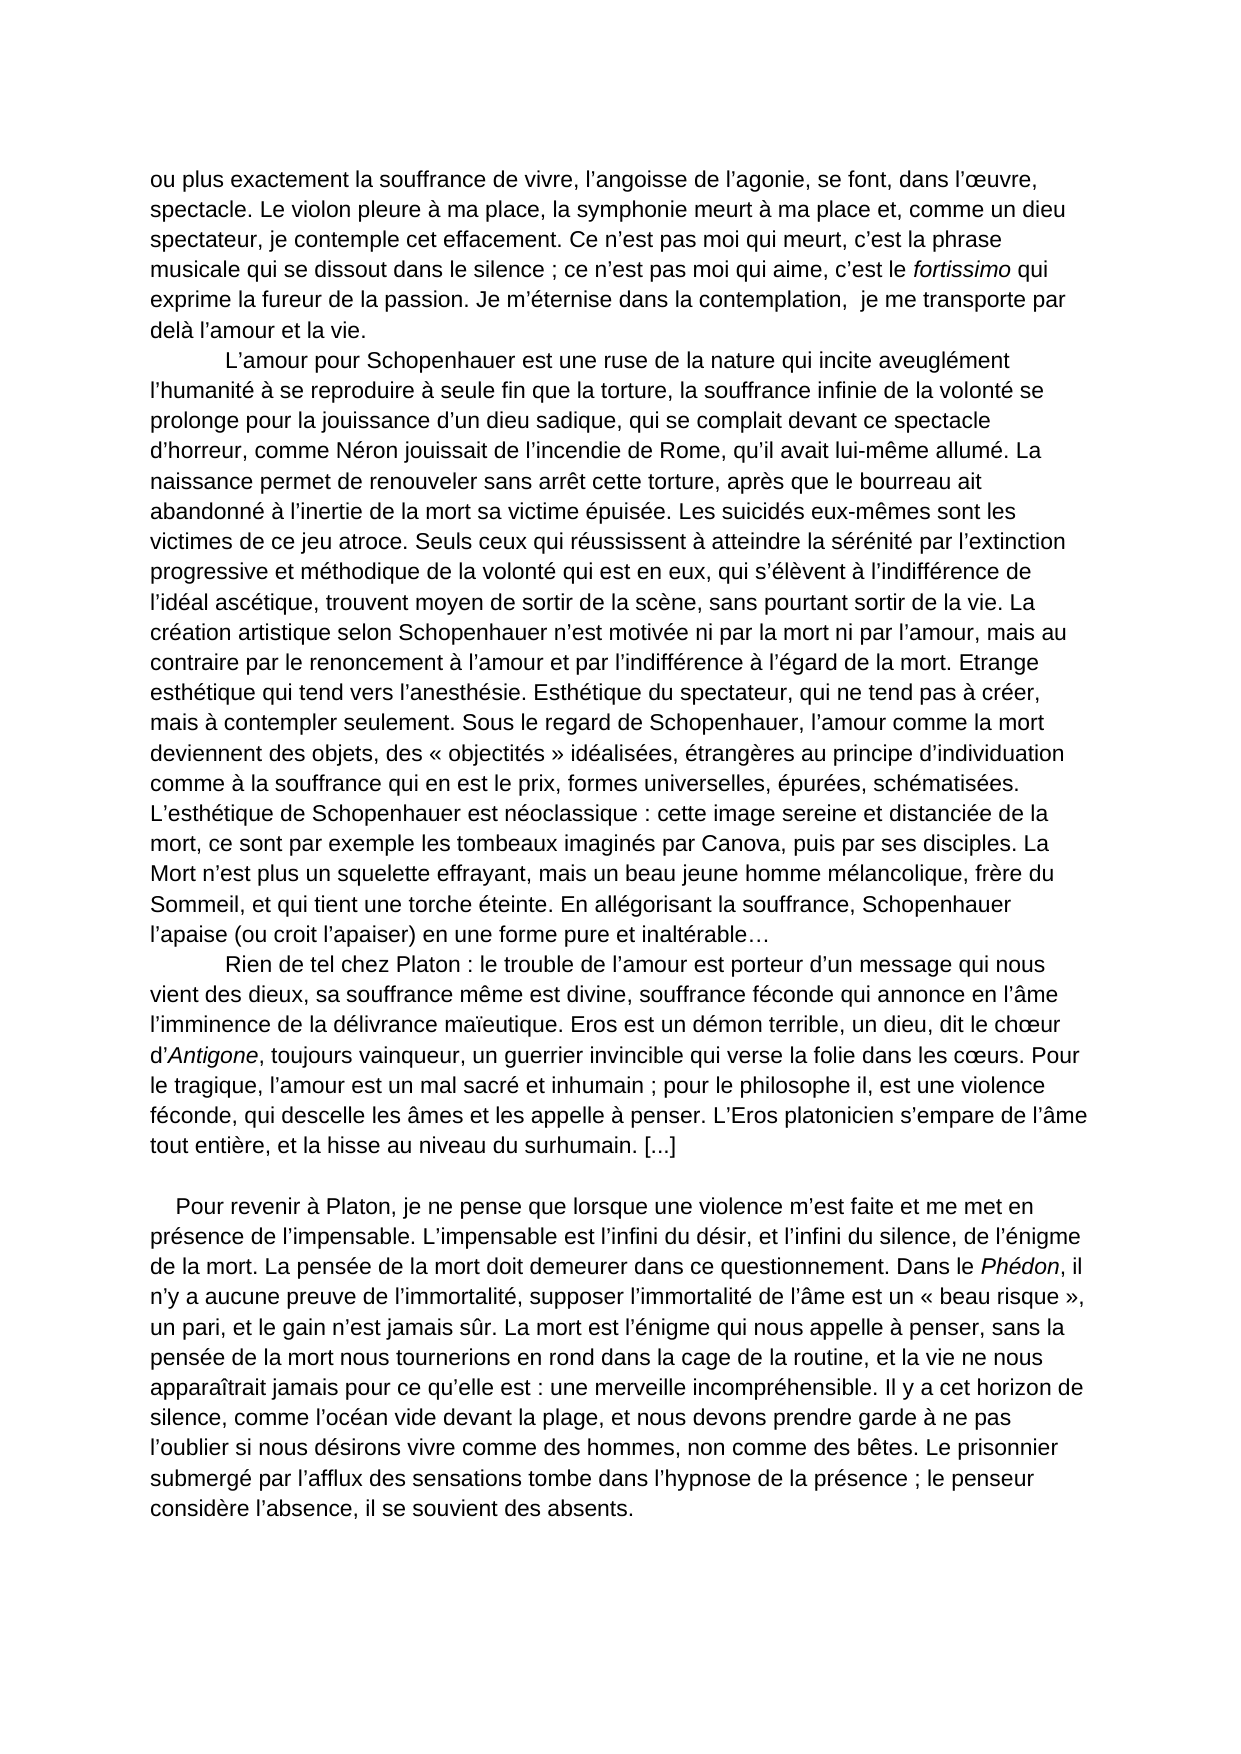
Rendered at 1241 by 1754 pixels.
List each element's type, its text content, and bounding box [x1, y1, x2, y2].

text L’amour pour Schopenhauer est une ruse de la nature qui incite aveuglément l’humanité à se reproduire à seule fin que la torture, la souffrance infinie de la volonté se prolonge pour la jouissance d’un dieu sadique, qui se complait devant ce spectacle d’horreur, comme Néron jouissait de l’incendie de Rome, qu’il avait lui-même allumé. La naissance permet de renouveler sans arrêt cette torture, après que le bourreau ait abandonné à l’inertie de la mort sa victime épuisée. Les suicidés eux-mêmes sont les victimes de ce jeu atroce. Seuls ceux qui réussissent à atteindre la sérénité par l’extinction progressive et méthodique de la volonté qui est en eux, qui s’élèvent à l’indifférence de l’idéal ascétique, trouvent moyen de sortir de la scène, sans pourtant sortir de la vie. La création artistique selon Schopenhauer n’est motivée ni par la mort ni par l’amour, mais au contraire par le renoncement à l’amour et par l’indifférence à l’égard de la mort. Etrange esthétique qui tend vers l’anesthésie. Esthétique du spectateur, qui ne tend pas à créer, mais à contempler seulement. Sous le regard de Schopenhauer, l’amour comme la mort deviennent des objets, des « objectités » idéalisées, étrangères au principe d’individuation comme à la souffrance qui en est le prix, formes universelles, épurées, schématisées. L’esthétique de Schopenhauer est néoclassique : cette image sereine et distanciée de la mort, ce sont par exemple les tombeaux imaginés par Canova, puis par ses disciples. La Mort n’est plus un squelette effrayant, mais un beau jeune homme mélancolique, frère du Sommeil, et qui tient une torche éteinte. En allégorisant la souffrance, Schopenhauer l’apaise (ou croit l’apaiser) en une forme pure et inaltérable… [150, 347, 1090, 947]
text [150, 1193, 1090, 1551]
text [150, 166, 1090, 343]
text Rien de tel chez Platon : le trouble de l’amour est porteur d’un message qui nous vient des dieux, sa souffrance même est divine, souffrance féconde qui annonce en l’âme l’imminence de la délivrance maïeutique. Eros est un démon terrible, un dieu, dit le chœur d’Antigone, toujours vainqueur, un guerrier invincible qui verse la folie dans les cœurs. Pour le tragique, l’amour est un mal sacré et inhumain ; pour le philosophe il, est une violence féconde, qui descelle les âmes et les appelle à penser. L’Eros platonicien s’empare de l’âme tout entière, et la hisse au niveau du surhumain. [...] [150, 951, 1090, 1159]
